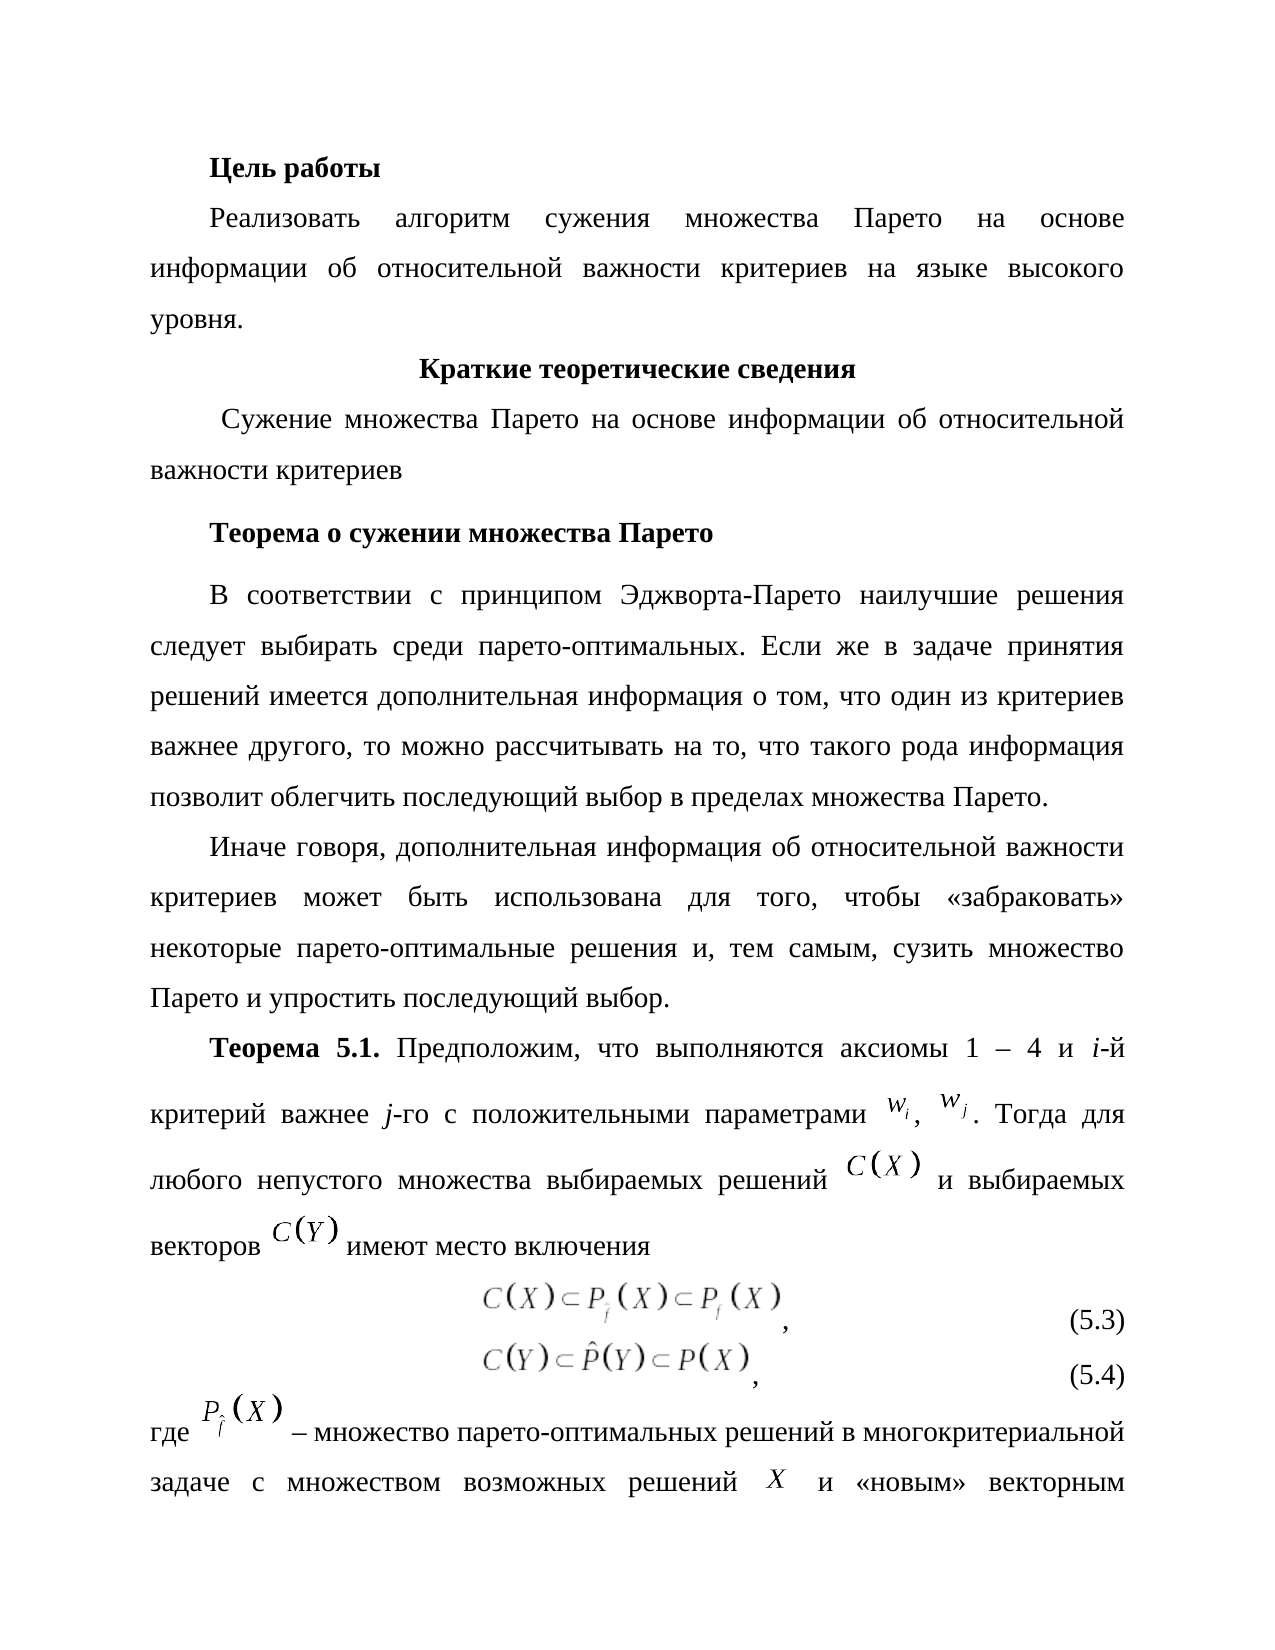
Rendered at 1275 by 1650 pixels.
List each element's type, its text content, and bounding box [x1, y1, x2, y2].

text Сужение множества Парето на основе информации об относительной важности критериев [150, 402, 1125, 485]
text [150, 1390, 1125, 1498]
text Теорема 5.1. Предположим, что выполняются аксиомы 1 – 4 и i-й критерий важнее j-го с положительными параметрами , . Тогда для любого непустого множества выбираемых решений и выбираемых векторов имеют место включения [150, 1030, 1125, 1262]
text Теорема о сужении множества Парето [150, 515, 1125, 548]
text , (5.4) [150, 1336, 1125, 1390]
text , (5.3) [150, 1279, 1125, 1336]
text Реализовать алгоритм сужения множества Парето на основе информации об относительной важности критериев на языке высокого уровня. [150, 200, 1125, 334]
text Цель работы [150, 150, 1125, 183]
text В соответствии с принципом Эджворта-Парето наилучшие решения следует выбирать среди парето-оптимальных. Если же в задаче принятия решений имеется дополнительная информация о том, что один из критериев важнее другого, то можно рассчитывать на то, что такого рода информация позволит облегчить последующий выбор в пределах множества Парето. [150, 577, 1125, 812]
text Краткие теоретические сведения [150, 351, 1125, 385]
text Иначе говоря, дополнительная информация об относительной важности критериев может быть использована для того, чтобы «забраковать» некоторые парето-оптимальные решения и, тем самым, сузить множество Парето и упростить последующий выбор. [150, 829, 1125, 1013]
